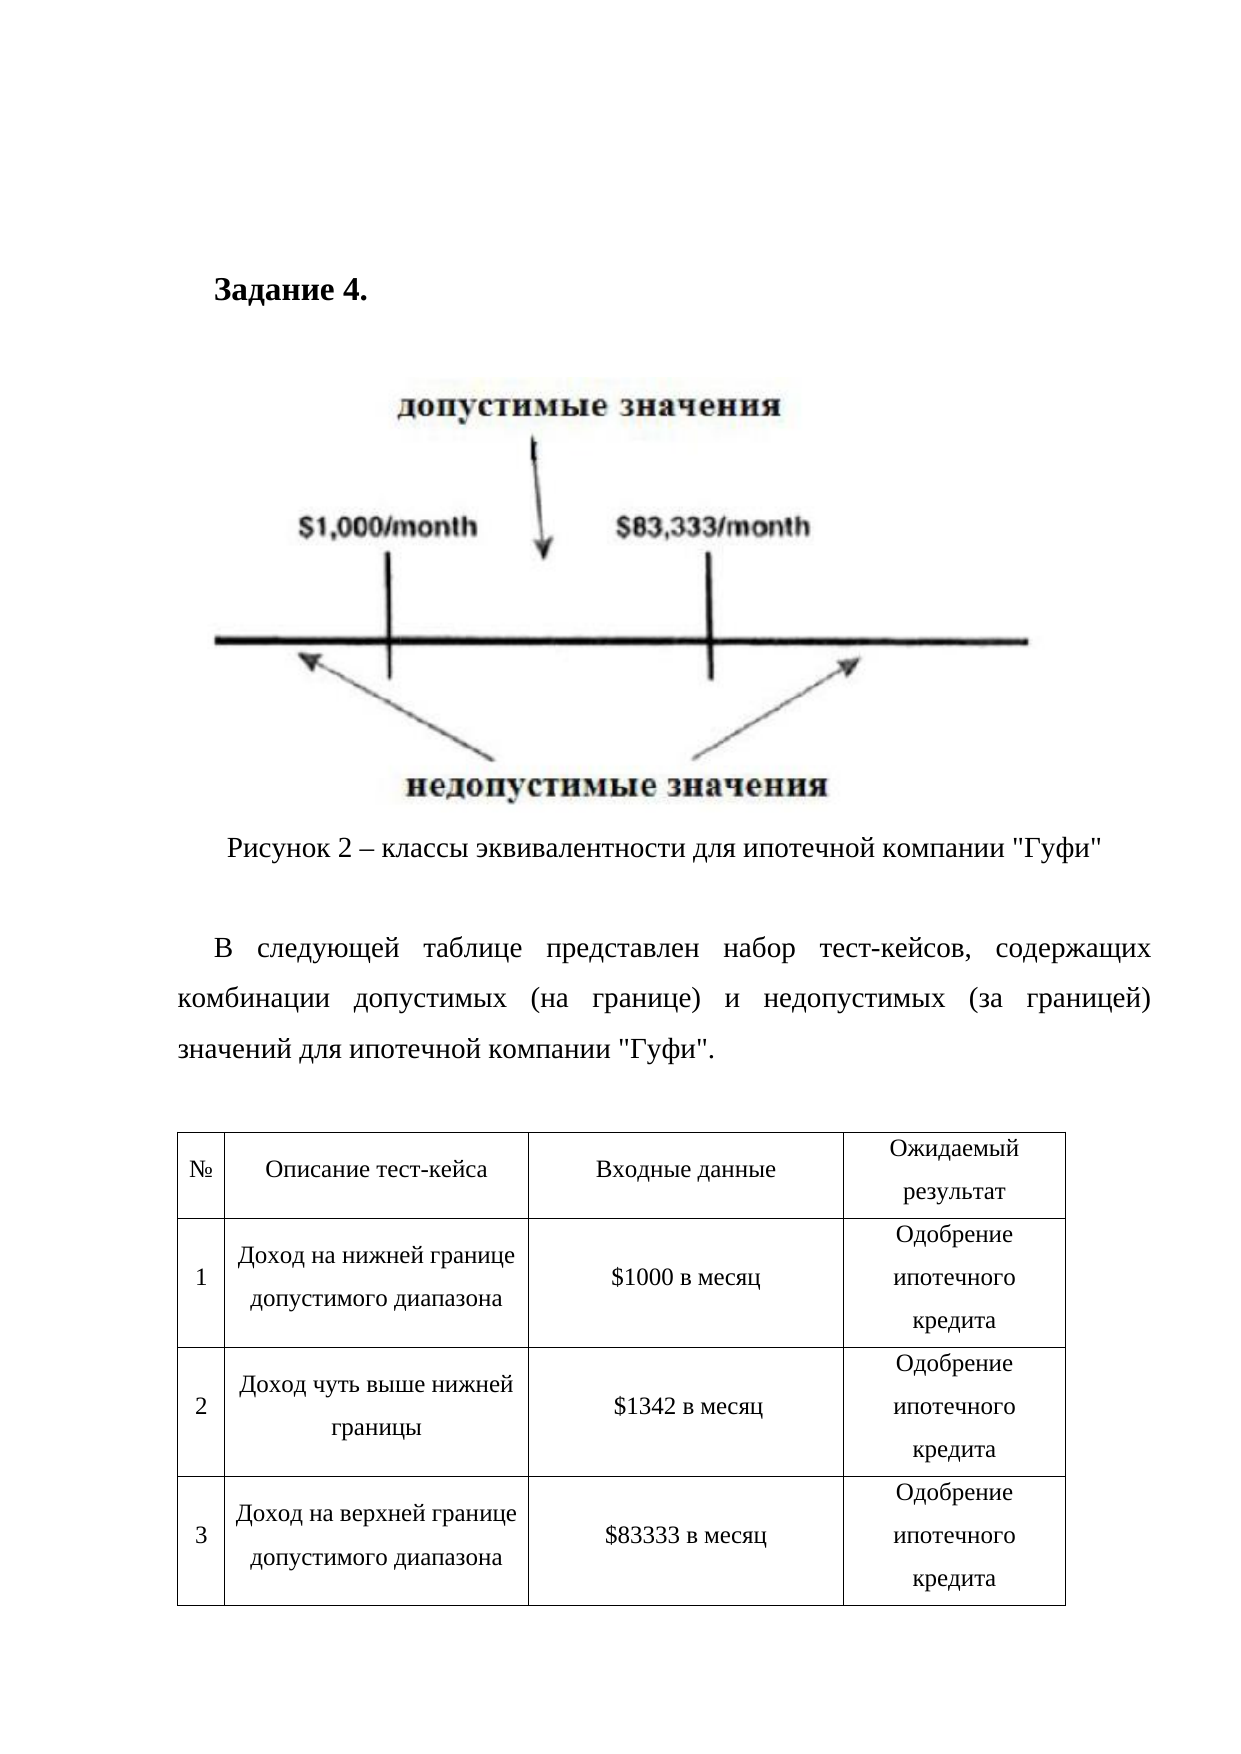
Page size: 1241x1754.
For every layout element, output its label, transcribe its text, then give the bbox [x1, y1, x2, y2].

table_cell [844, 1477, 1065, 1605]
table_header Ожидаемый результат [844, 1133, 1065, 1218]
table_cell Доход на нижней границе допустимого диапазона [225, 1219, 528, 1347]
text В следующей таблице представлен набор тест-кейсов, содержащих комбинации допустимых (на границе) и недопустимых (за границей) значений для ипотечной компании "Гуфи". [177, 930, 1152, 1064]
table_cell 3 [178, 1477, 224, 1605]
table_cell Одобрение ипотечного кредита [844, 1219, 1065, 1347]
table_cell $1342 в месяц [529, 1348, 843, 1476]
table_cell 2 [178, 1348, 224, 1476]
table_cell Одобрение ипотечного кредита [844, 1348, 1065, 1476]
table_cell 1 [178, 1219, 224, 1347]
table_cell Доход чуть выше нижней границы [225, 1348, 528, 1476]
text Задание 4. [177, 269, 1152, 307]
table_header Описание тест-кейса [225, 1133, 528, 1218]
table_cell $83333 в месяц [529, 1477, 843, 1605]
text Рисунок 2 – классы эквивалентности для ипотечной компании "Гуфи" [177, 830, 1152, 863]
table_cell $1000 в месяц [529, 1219, 843, 1347]
table_cell Доход на верхней границе допустимого диапазона [225, 1477, 528, 1605]
picture [177, 376, 1045, 813]
table_header № [178, 1133, 224, 1218]
table_header Входные данные [529, 1133, 843, 1218]
